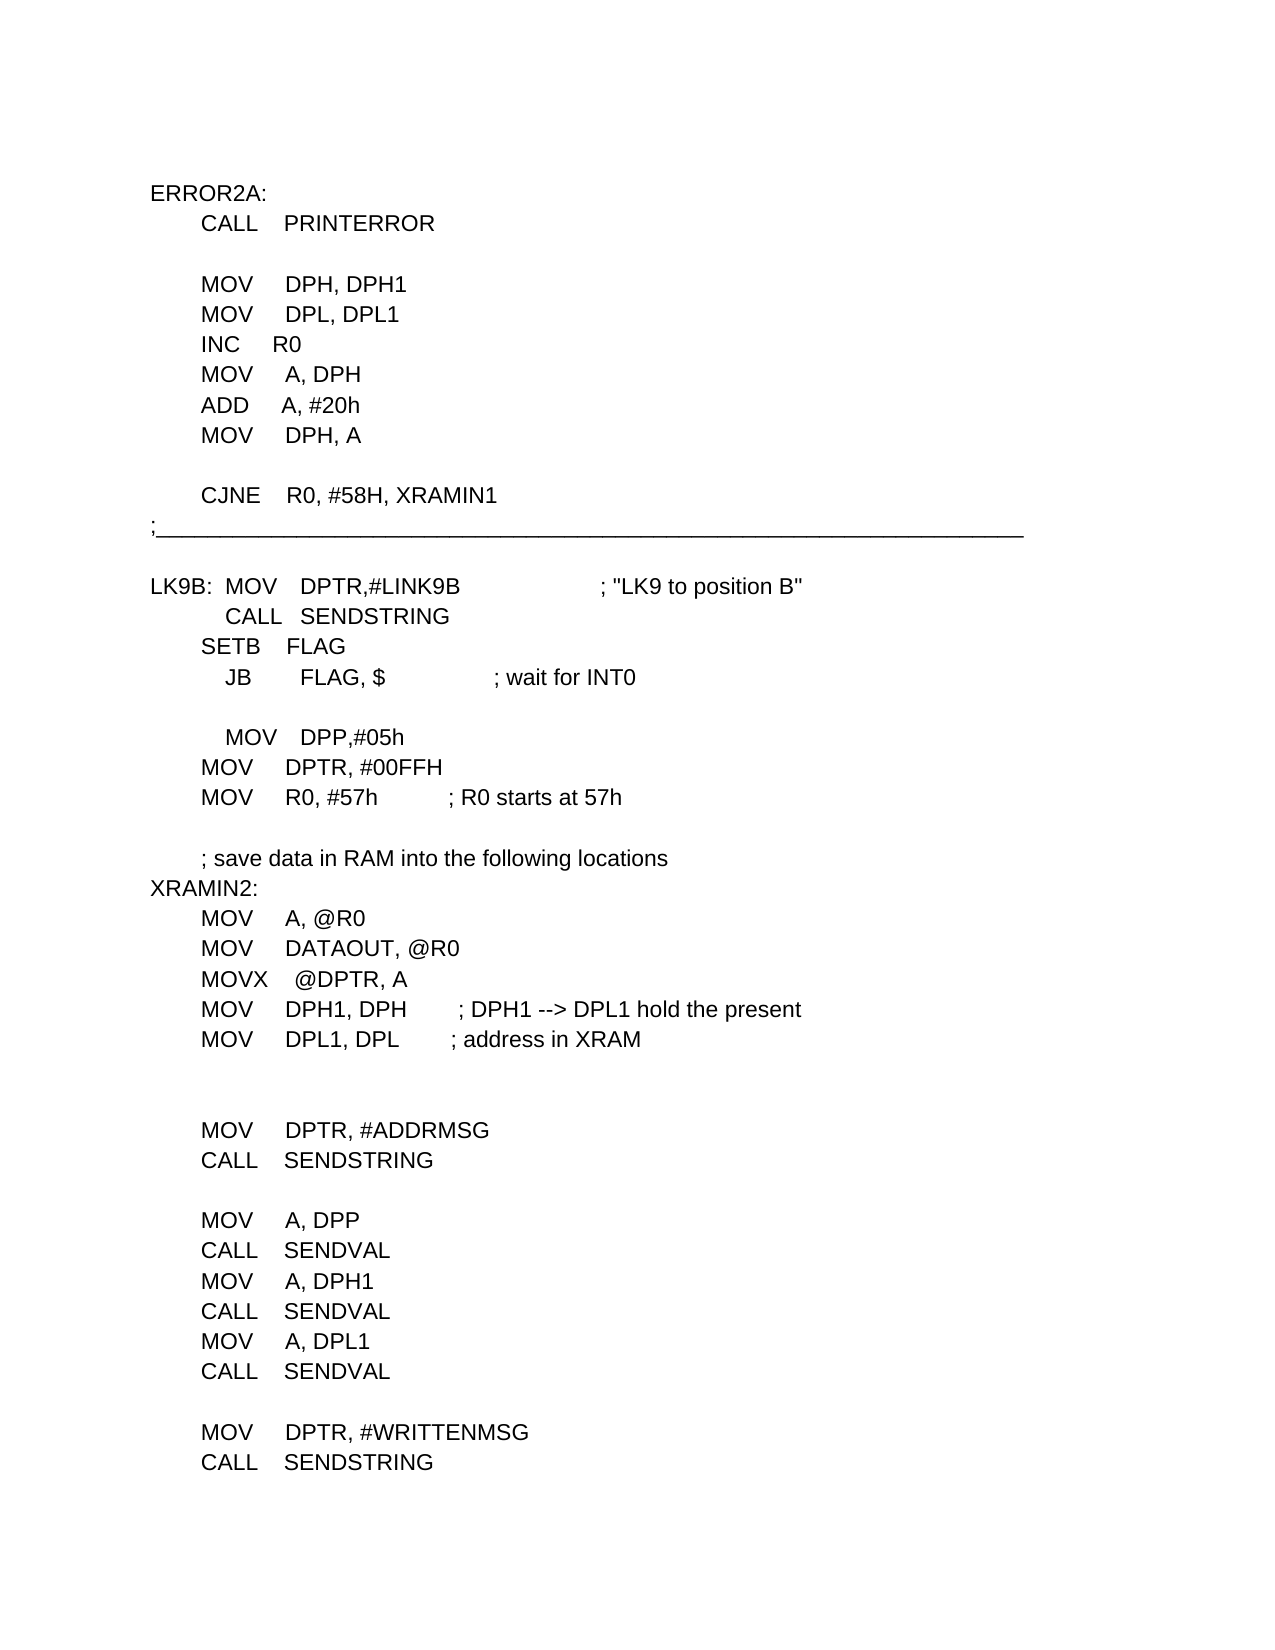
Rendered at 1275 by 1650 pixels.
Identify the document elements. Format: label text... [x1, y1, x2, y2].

text CALL SENDSTRING [150, 1147, 1125, 1173]
text MOVX @DPTR, A [150, 966, 1125, 992]
text MOV DPTR, #WRITTENMSG [150, 1419, 1125, 1445]
text MOV DATAOUT, @R0 [150, 935, 1125, 962]
text CJNE R0, #58H, XRAMIN1 [150, 482, 1125, 509]
text MOV R0, #57h ; R0 starts at 57h [150, 784, 1125, 811]
text MOV DPP,#05h [150, 724, 1125, 750]
text MOV A, @R0 [150, 905, 1125, 932]
text LK9B: MOV DPTR,#LINK9B ; "LK9 to position B" [150, 573, 1125, 599]
text MOV DPTR, #ADDRMSG [150, 1117, 1125, 1143]
text CALL SENDVAL [150, 1237, 1125, 1264]
text MOV DPTR, #00FFH [150, 754, 1125, 781]
text CALL SENDVAL [150, 1358, 1125, 1385]
text INC R0 [150, 331, 1125, 358]
text ; save data in RAM into the following locations [150, 845, 1125, 871]
text SETB FLAG [150, 633, 1125, 660]
text CALL SENDSTRING [150, 603, 1125, 629]
text ERROR2A: [150, 180, 1125, 207]
text ADD A, #20h [150, 392, 1125, 418]
text ;____________________________________________________________________ [150, 512, 1125, 539]
text MOV A, DPL1 [150, 1328, 1125, 1354]
text MOV DPH, DPH1 [150, 271, 1125, 297]
text CALL SENDSTRING [150, 1449, 1125, 1475]
text JB FLAG, $ ; wait for INT0 [150, 663, 1125, 690]
text CALL PRINTERROR [150, 210, 1125, 237]
text MOV DPL, DPL1 [150, 301, 1125, 327]
text MOV DPL1, DPL ; address in XRAM [150, 1026, 1125, 1052]
text CALL SENDVAL [150, 1298, 1125, 1324]
text MOV A, DPP [150, 1207, 1125, 1234]
text MOV A, DPH [150, 361, 1125, 388]
text MOV DPH1, DPH ; DPH1 --> DPL1 hold the present [150, 996, 1125, 1022]
text MOV DPH, A [150, 422, 1125, 448]
text XRAMIN2: [150, 875, 1125, 901]
text MOV A, DPH1 [150, 1268, 1125, 1294]
